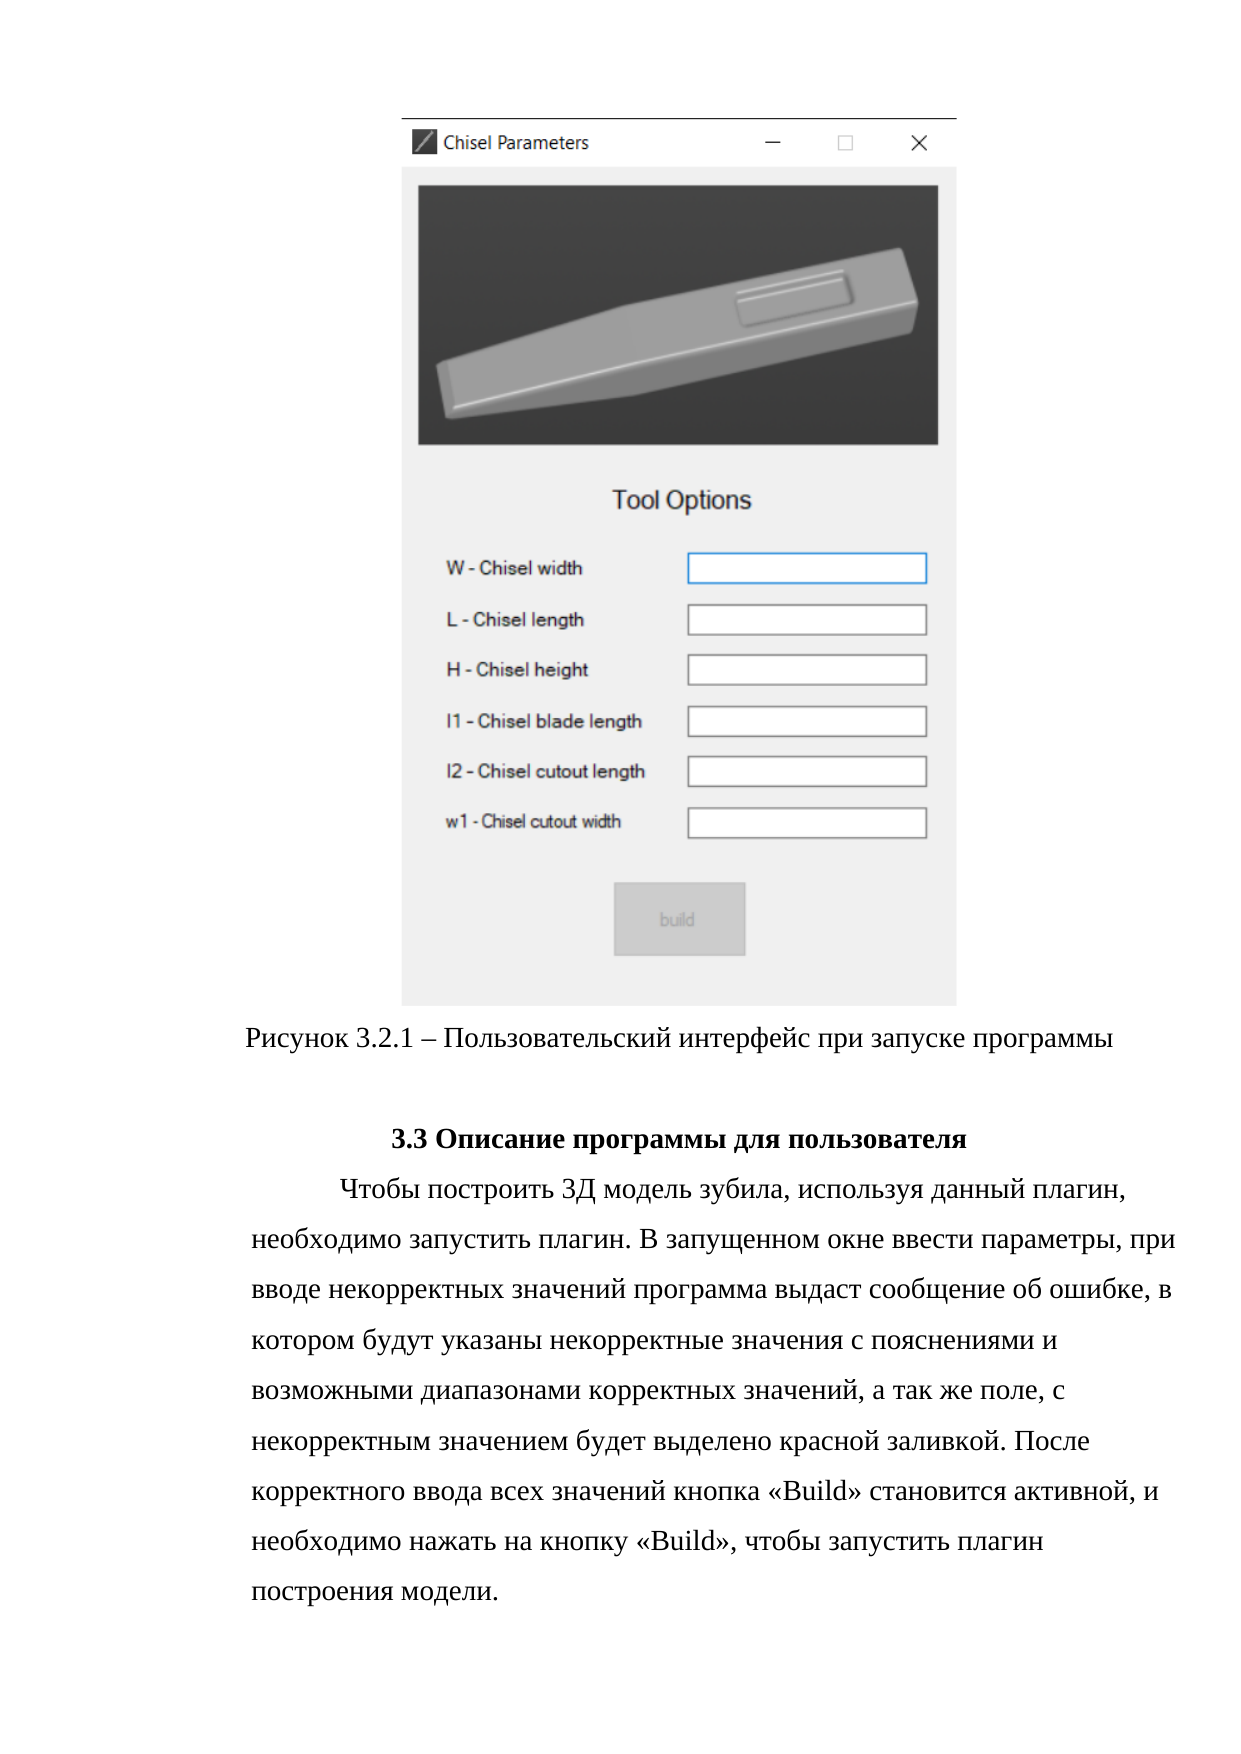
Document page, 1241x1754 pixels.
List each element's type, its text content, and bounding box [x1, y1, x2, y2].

picture [401, 118, 957, 1006]
list Описание программы для пользователя [177, 1121, 1181, 1154]
text Рисунок 3.2.1 – Пользовательский интерфейс при запуске программы [177, 1020, 1181, 1054]
text Чтобы построить 3Д модель зубила, используя данный плагин, необходимо запустить плагин. В запущенном окне ввести параметры, при вводе некорректных значений программа выдаст сообщение об ошибке, в котором будут указаны некорректные значения с пояснениями и возможными диапазонами корректных значений, а так же поле, с некорректным значением будет выделено красной заливкой. После корректного ввода всех значений кнопка «Build» становится активной, и необходимо нажать на кнопку «Build», чтобы запустить плагин построения модели. [251, 1171, 1181, 1607]
